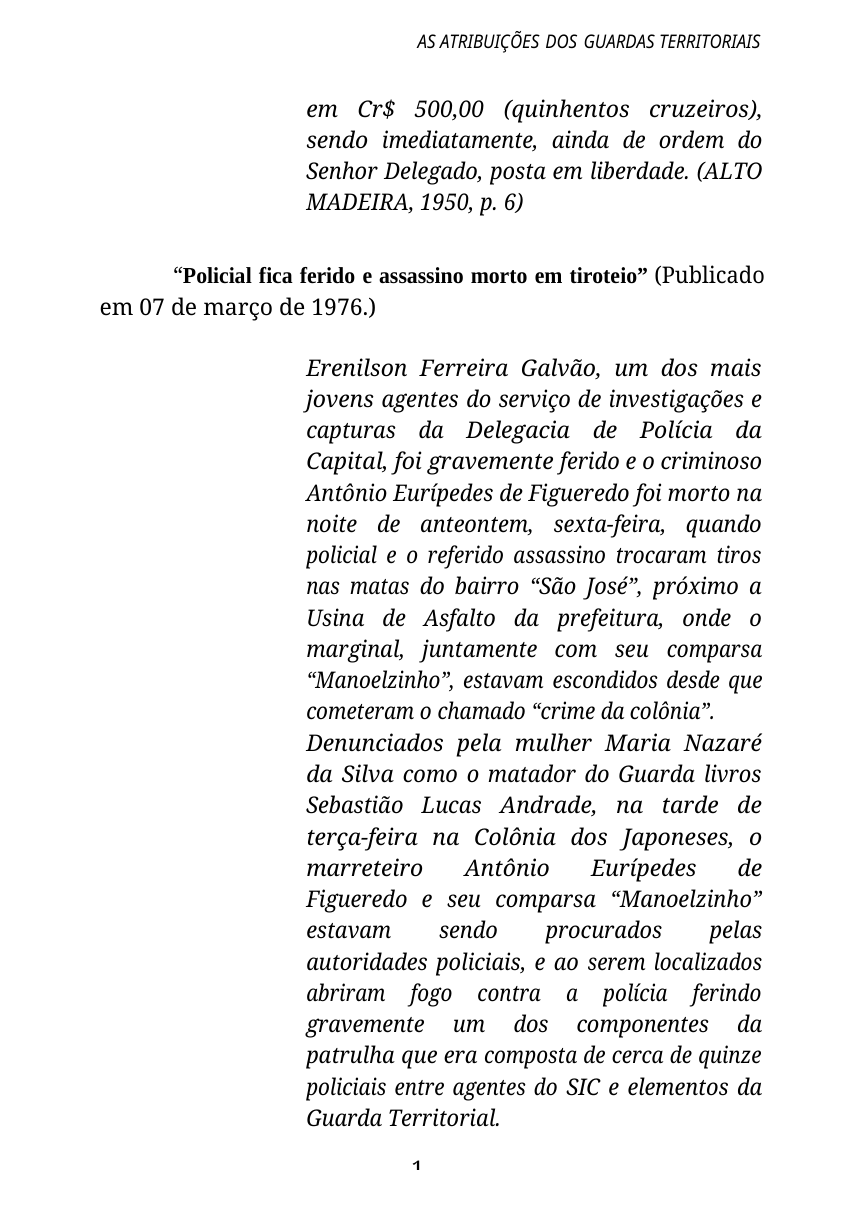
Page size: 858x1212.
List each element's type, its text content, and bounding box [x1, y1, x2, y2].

text em Cr$ 500,00 (quinhentos cruzeiros), sendo imediatamente, ainda de ordem do Senhor Delegado, posta em liberdade. (ALTO MADEIRA, 1950, p. 6) [306, 93, 763, 218]
text “Policial fica ferido e assassino morto em tiroteio” (Publicado em 07 de março de 1976.) [99, 259, 778, 322]
text AS ATRIBUIÇÕES DOS GUARDAS TERRITORIAIS [417, 28, 778, 53]
text Erenilson Ferreira Galvão, um dos mais jovens agentes do serviço de investigações e capturas da Delegacia de Polícia da Capital, foi gravemente ferido e o criminoso Antônio Eurípedes de Figueredo foi morto na noite de anteontem, sexta-feira, quando policial e o referido assassino trocaram tiros nas matas do bairro “São José”, próximo a Usina de Asfalto da prefeitura, onde o marginal, juntamente com seu comparsa “Manoelzinho”, estavam escondidos desde que cometeram o chamado “crime da colônia”. [306, 352, 762, 727]
text Denunciados pela mulher Maria Nazaré da Silva como o matador do Guarda livros Sebastião Lucas Andrade, na tarde de terça-feira na Colônia dos Japoneses, o marreteiro Antônio Eurípedes de Figueredo e seu comparsa “Manoelzinho” estavam sendo procurados pelas autoridades policiais, e ao serem localizados abriram fogo contra a polícia ferindo gravemente um dos componentes da patrulha que era composta de cerca de quinze policiais entre agentes do SIC e elementos da Guarda Territorial. [306, 727, 762, 1133]
